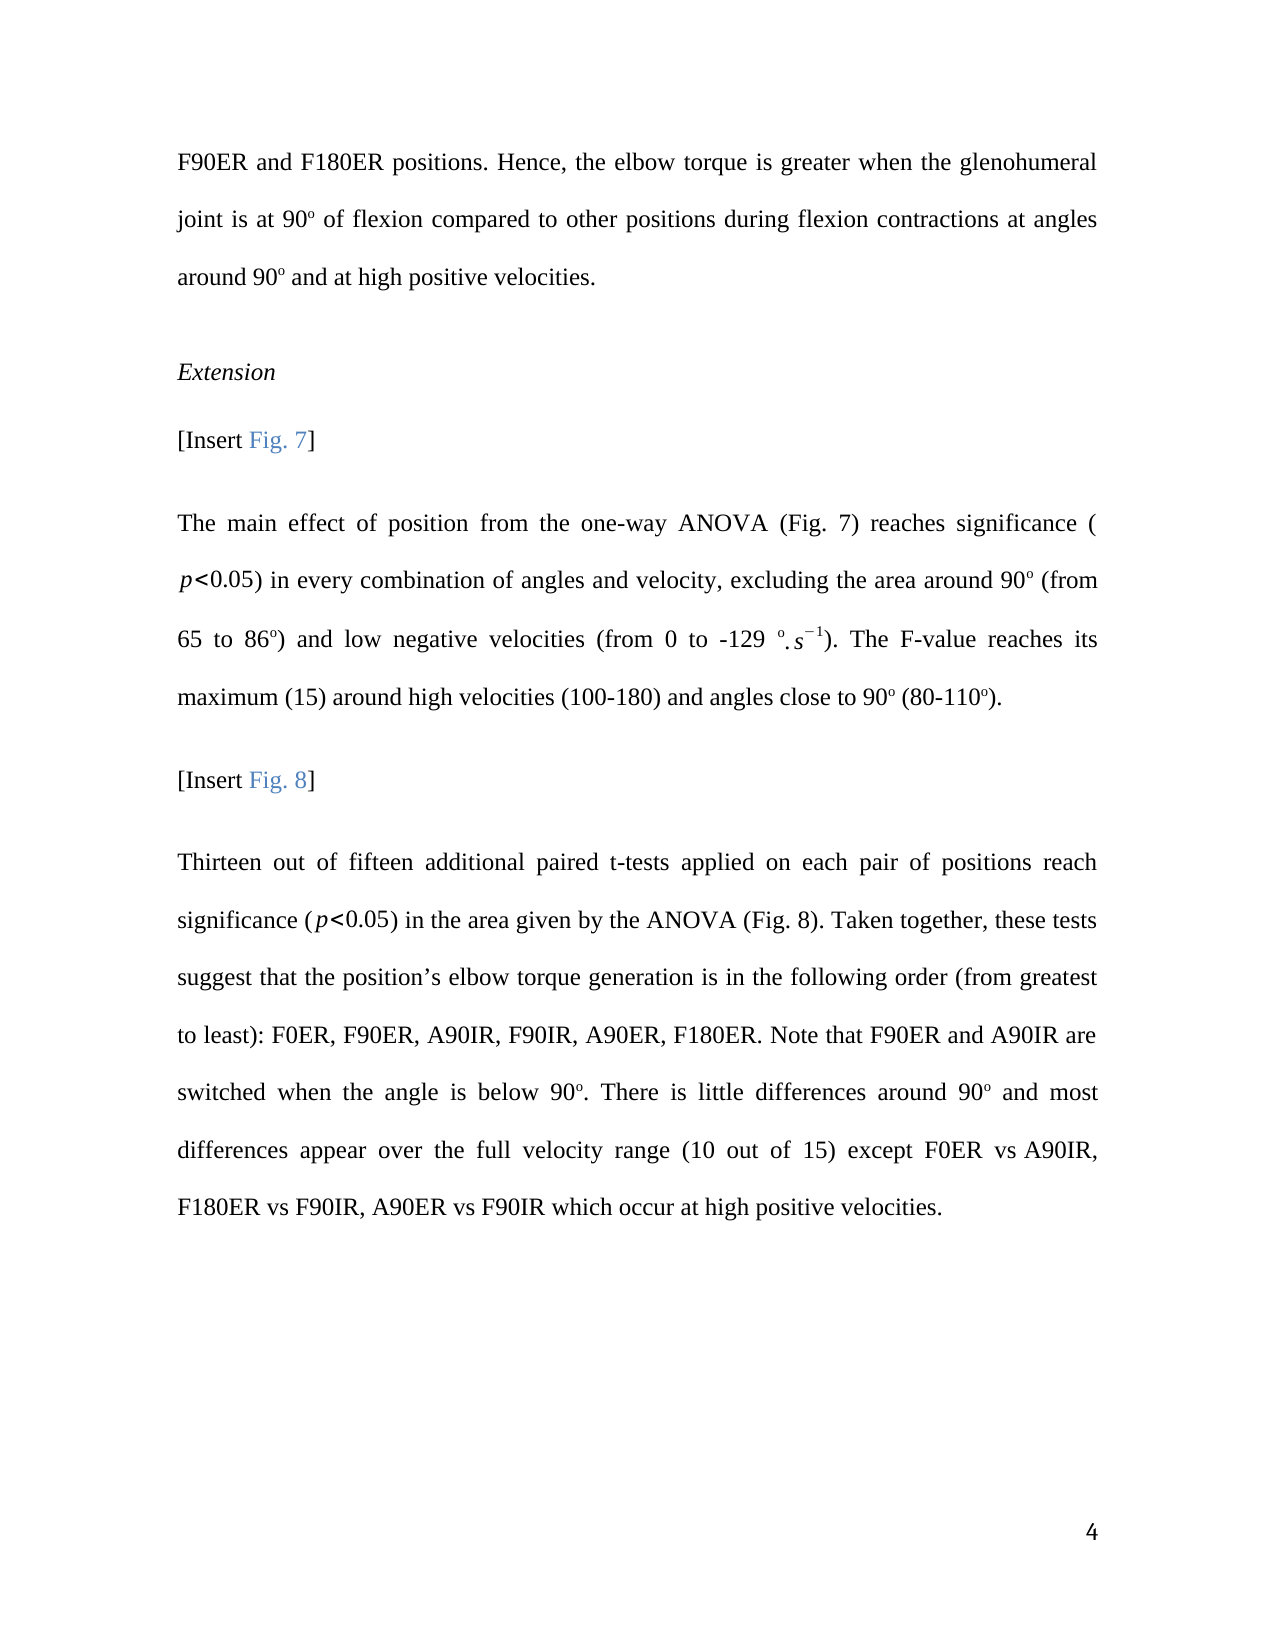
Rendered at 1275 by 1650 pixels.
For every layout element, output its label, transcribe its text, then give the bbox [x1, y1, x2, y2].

text [Insert Fig. 7] [177, 425, 1098, 454]
text [Insert Fig. 8] [177, 765, 1098, 794]
text Thirteen out of fifteen additional paired t-tests applied on each pair of positions reach significance () in the area given by the ANOVA (Fig. 8). Taken together, these tests suggest that the position’s elbow torque generation is in the following order (from greatest to least): F0ER, F90ER, A90IR, F90IR, A90ER, F180ER. Note that F90ER and A90IR are switched when the angle is below 90o. There is little differences around 90o and most differences appear over the full velocity range (10 out of 15) except F0ER vs A90IR, F180ER vs F90IR, A90ER vs F90IR which occur at high positive velocities. [177, 847, 1098, 1221]
subtitle Extension [177, 357, 1039, 386]
text The main effect of position from the one-way ANOVA (Fig. 7) reaches significance () in every combination of angles and velocity, excluding the area around 90o (from 65 to 86o) and low negative velocities (from 0 to -129 o). The F-value reaches its maximum (15) around high velocities (100-180) and angles close to 90o (80-110o). [177, 508, 1098, 711]
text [177, 147, 1098, 291]
